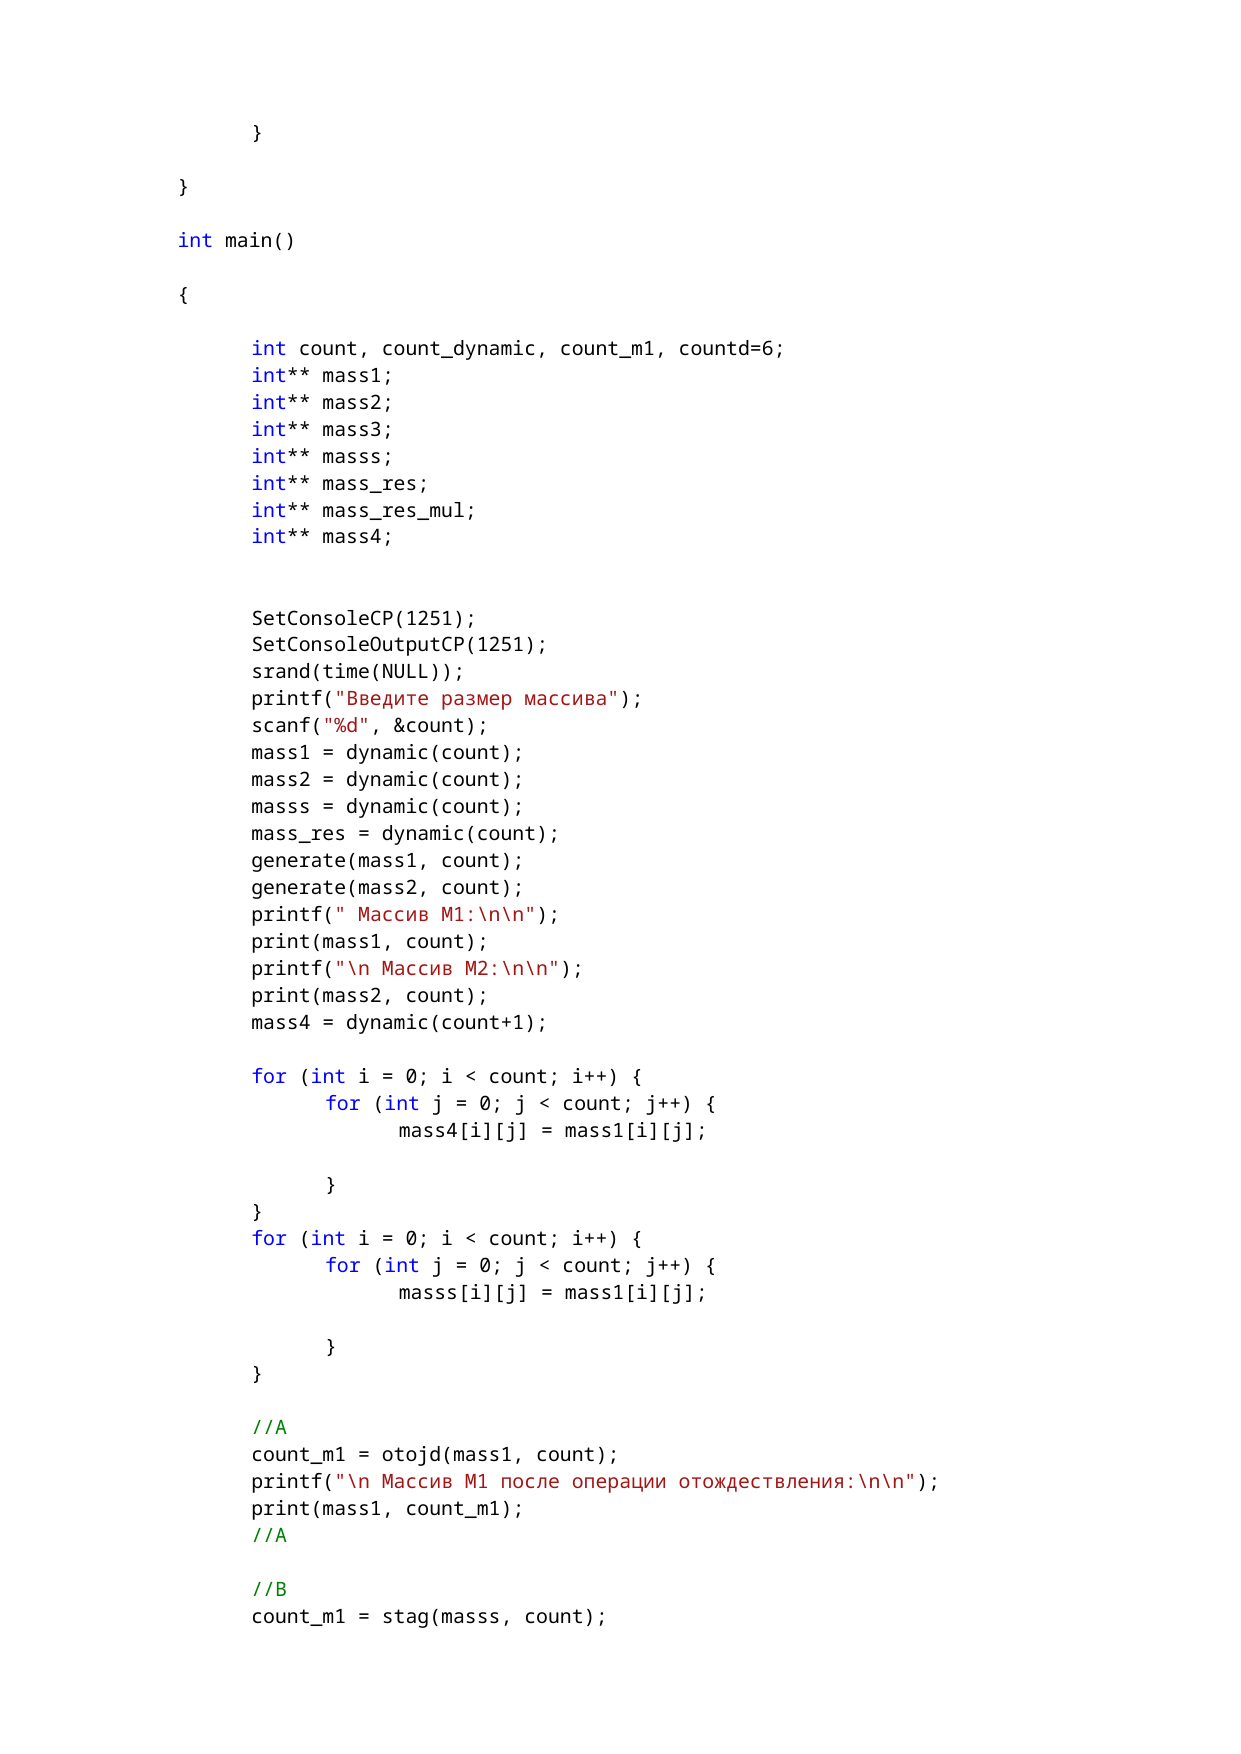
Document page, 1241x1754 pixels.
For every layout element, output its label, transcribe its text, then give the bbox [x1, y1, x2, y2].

text int** mass2; [177, 388, 1152, 415]
text printf("Введите размер массива"); [177, 685, 1152, 712]
text mass4 = dynamic(count+1); [177, 1008, 1152, 1035]
text int** mass3; [177, 415, 1152, 442]
text int** masss; [177, 442, 1152, 469]
text int** mass1; [177, 361, 1152, 388]
text } [177, 172, 1152, 199]
text for (int i = 0; i < count; i++) { [177, 1224, 1152, 1251]
text mass4[i][j] = mass1[i][j]; [177, 1116, 1152, 1143]
text print(mass1, count_m1); [177, 1494, 1152, 1521]
text scanf("%d", &count); [177, 712, 1152, 739]
text { [177, 280, 1152, 307]
text int count, count_dynamic, count_m1, countd=6; [177, 334, 1152, 361]
text mass2 = dynamic(count); [177, 766, 1152, 793]
text //A [177, 1413, 1152, 1440]
text } [177, 1170, 1152, 1197]
text int** mass_res_mul; [177, 496, 1152, 523]
text printf("\n Массив M2:\n\n"); [177, 954, 1152, 981]
text mass_res = dynamic(count); [177, 819, 1152, 847]
text count_m1 = stag(masss, count); [177, 1602, 1152, 1629]
text generate(mass1, count); [177, 847, 1152, 873]
text for (int i = 0; i < count; i++) { [177, 1062, 1152, 1089]
text print(mass1, count); [177, 927, 1152, 954]
text srand(time(NULL)); [177, 658, 1152, 685]
text } [177, 1197, 1152, 1224]
text masss[i][j] = mass1[i][j]; [177, 1278, 1152, 1305]
text generate(mass2, count); [177, 873, 1152, 901]
text print(mass2, count); [177, 981, 1152, 1008]
text masss = dynamic(count); [177, 793, 1152, 819]
text for (int j = 0; j < count; j++) { [177, 1251, 1152, 1278]
text mass1 = dynamic(count); [177, 739, 1152, 766]
text for (int j = 0; j < count; j++) { [177, 1089, 1152, 1116]
text //A [177, 1521, 1152, 1548]
text int main() [177, 226, 1152, 253]
text printf("\n Массив M1 после операции отождествления:\n\n"); [177, 1467, 1152, 1494]
text int** mass4; [177, 523, 1152, 550]
text int** mass_res; [177, 469, 1152, 496]
text SetConsoleCP(1251); [177, 604, 1152, 631]
text SetConsoleOutputCP(1251); [177, 631, 1152, 658]
text } [177, 1359, 1152, 1386]
text //B [177, 1575, 1152, 1602]
text } [177, 118, 1152, 145]
text count_m1 = otojd(mass1, count); [177, 1440, 1152, 1467]
text } [177, 1332, 1152, 1359]
text printf(" Массив M1:\n\n"); [177, 901, 1152, 927]
